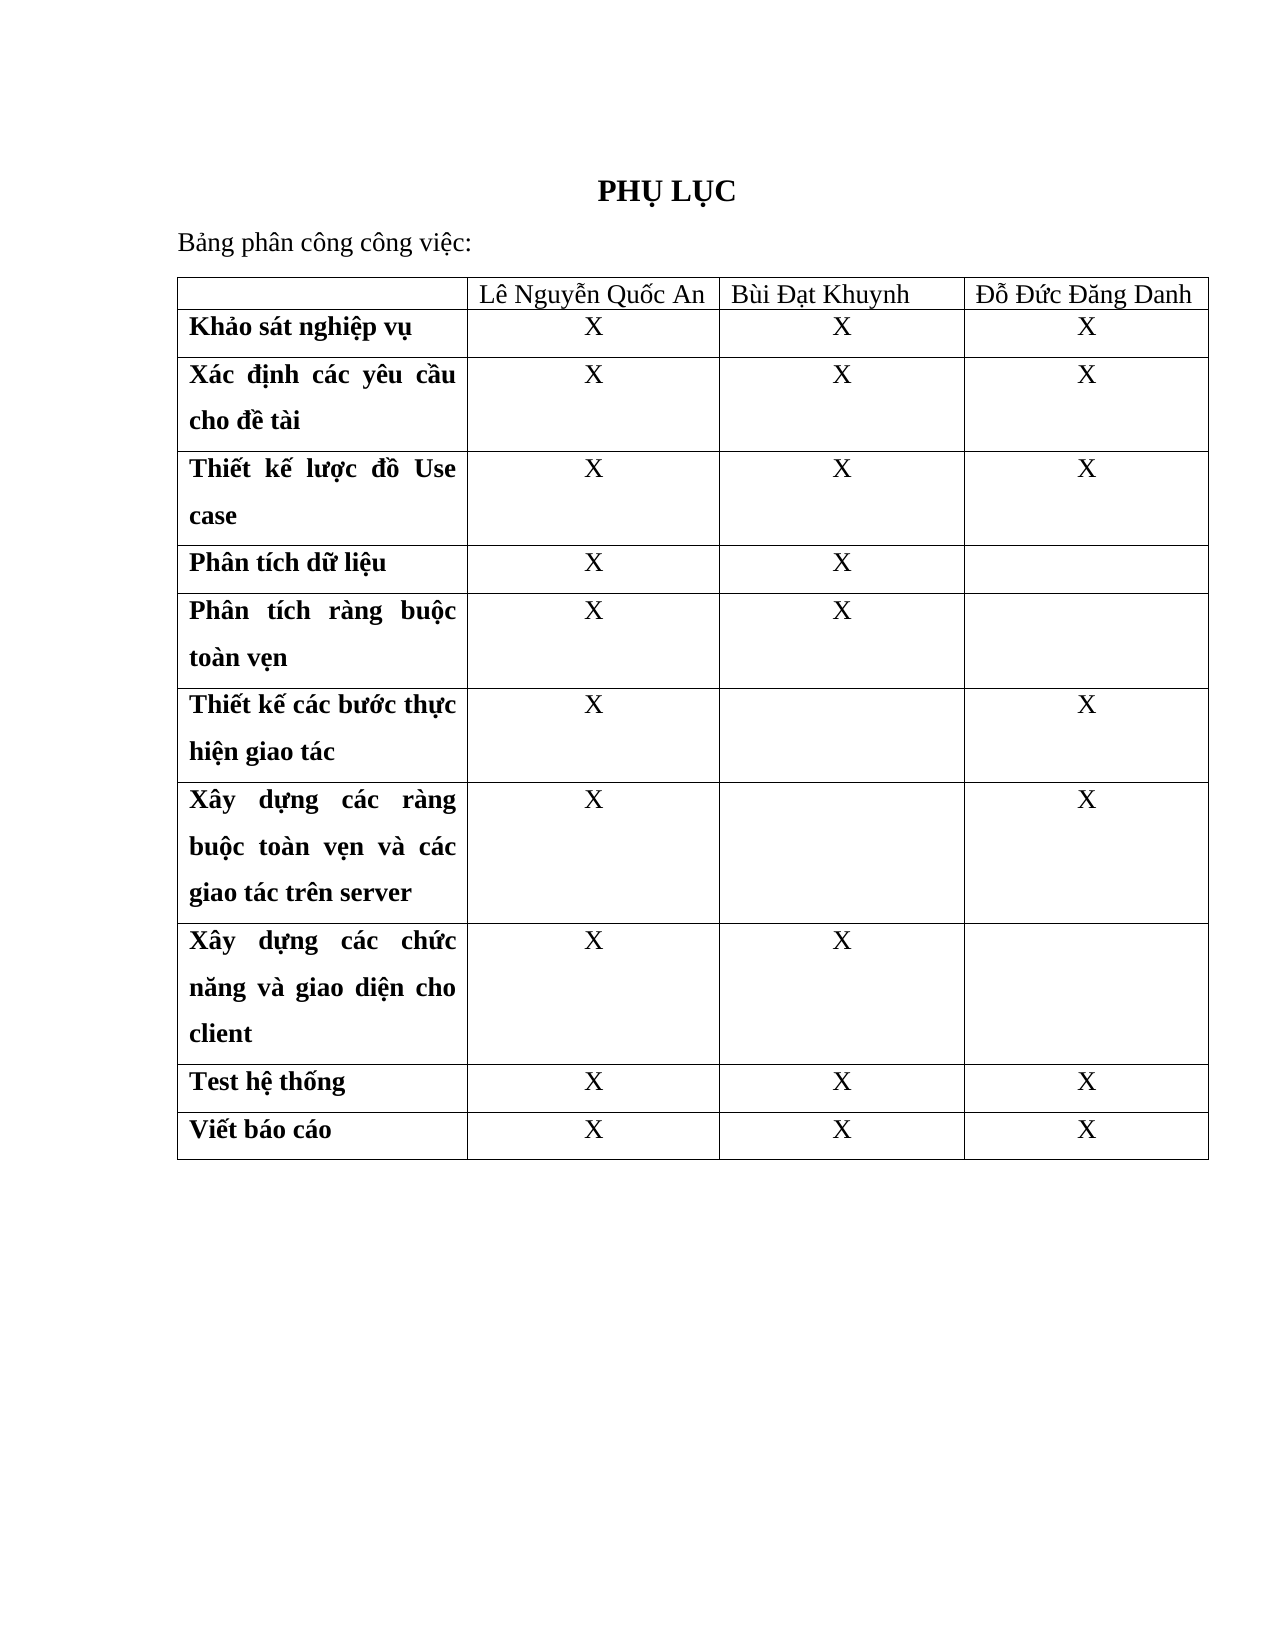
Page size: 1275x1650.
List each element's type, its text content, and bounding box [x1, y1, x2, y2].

table_cell Xác định các yêu cầu cho đề tài [178, 358, 467, 451]
table_cell X [720, 546, 964, 593]
table_cell X [720, 1065, 964, 1112]
table_cell Khảo sát nghiệp vụ [178, 310, 467, 357]
subtitle PHỤ LỤC [177, 173, 1157, 209]
table_cell X [468, 594, 719, 687]
table_cell X [965, 783, 1208, 923]
table_cell Phân tích ràng buộc toàn vẹn [178, 594, 467, 687]
table_cell X [965, 452, 1208, 545]
table_cell X [965, 1065, 1208, 1112]
table_cell X [468, 310, 719, 357]
table_cell X [965, 310, 1208, 357]
table_cell X [468, 546, 719, 593]
table_header Bùi Đạt Khuynh [720, 278, 964, 309]
table_header Đỗ Đức Đăng Danh [965, 278, 1208, 309]
table_cell [965, 594, 1208, 687]
table_cell X [720, 310, 964, 357]
table_cell X [720, 594, 964, 687]
text Bảng phân công công việc: [177, 227, 1157, 258]
table_cell Xây dựng các chức năng và giao diện cho client [178, 924, 467, 1064]
table_cell [965, 924, 1208, 1064]
table_cell X [965, 689, 1208, 782]
table_cell X [965, 358, 1208, 451]
table_cell X [468, 1065, 719, 1112]
table_header Lê Nguyễn Quốc An [468, 278, 719, 309]
table_cell Thiết kế các bước thực hiện giao tác [178, 689, 467, 782]
table_header [178, 278, 467, 309]
table_cell X [720, 924, 964, 1064]
table_cell Test hệ thống [178, 1065, 467, 1112]
table_cell [720, 689, 964, 782]
table_cell X [468, 689, 719, 782]
table_cell Phân tích dữ liệu [178, 546, 467, 593]
table_cell X [720, 1113, 964, 1159]
table_cell [965, 546, 1208, 593]
table_cell [720, 783, 964, 923]
table_cell Thiết kế lược đồ Use case [178, 452, 467, 545]
table_cell X [468, 452, 719, 545]
table_cell X [468, 1113, 719, 1159]
table_cell X [720, 452, 964, 545]
table_cell Xây dựng các ràng buộc toàn vẹn và các giao tác trên server [178, 783, 467, 923]
table_cell X [468, 358, 719, 451]
table_cell X [468, 783, 719, 923]
table_cell X [965, 1113, 1208, 1159]
table_cell X [468, 924, 719, 1064]
table_cell Viết báo cáo [178, 1113, 467, 1159]
table_cell X [720, 358, 964, 451]
